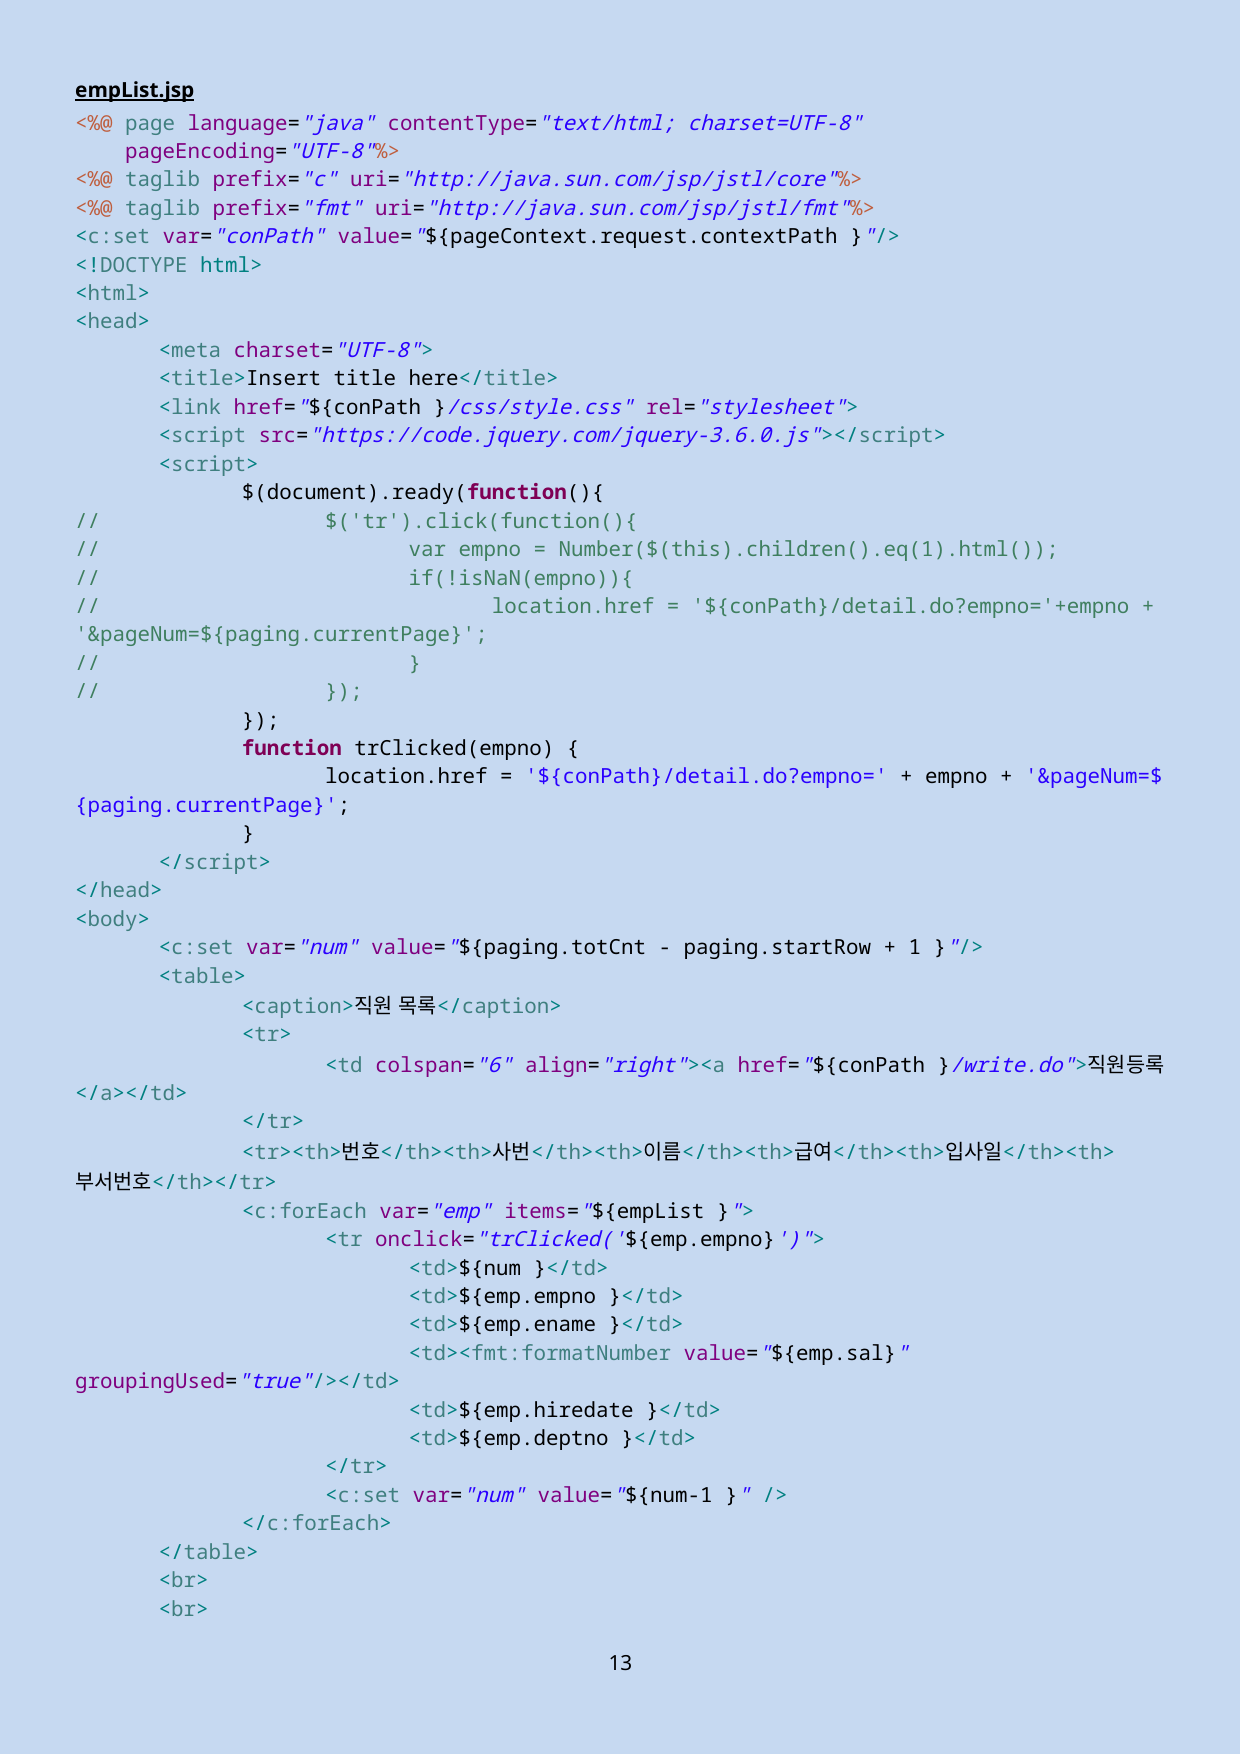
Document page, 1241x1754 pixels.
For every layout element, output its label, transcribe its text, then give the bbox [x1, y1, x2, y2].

text <%@ taglib prefix="c" uri="http://java.sun.com/jsp/jstl/core"%> [75, 164, 1165, 193]
text <link href="${conPath }/css/style.css" rel="stylesheet"> [75, 392, 1165, 420]
text <td>${num }</td> [75, 1253, 1165, 1281]
text <script> [75, 449, 1165, 477]
text <c:forEach var="emp" items="${empList }"> [75, 1196, 1165, 1224]
text </tr> [75, 1107, 1165, 1135]
text <head> [75, 307, 1165, 335]
text // $('tr').click(function(){ [75, 506, 1165, 534]
text // location.href = '${conPath}/detail.do?empno='+empno + '&pageNum=${paging.currentPage}'; [75, 591, 1165, 648]
text <br> [75, 1565, 1165, 1594]
text // var empno = Number($(this).children().eq(1).html()); [75, 534, 1165, 563]
text <c:set var="num" value="${num-1 }" /> [75, 1480, 1165, 1508]
text <script src="https://code.jquery.com/jquery-3.6.0.js"></script> [75, 420, 1165, 449]
text } [75, 818, 1165, 847]
text </table> [75, 1537, 1165, 1565]
text location.href = '${conPath}/detail.do?empno=' + empno + '&pageNum=${paging.currentPage}'; [75, 762, 1165, 818]
text </script> [75, 847, 1165, 875]
text // if(!isNaN(empno)){ [75, 563, 1165, 591]
text <%@ page language="java" contentType="text/html; charset=UTF-8" [75, 108, 1165, 136]
text <title>Insert title here</title> [75, 363, 1165, 392]
text pageEncoding="UTF-8"%> [75, 136, 1165, 164]
text <tr><th>번호</th><th>사번</th><th>이름</th><th>급여</th><th>입사일</th><th>부서번호</th></tr> [75, 1135, 1165, 1196]
text <meta charset="UTF-8"> [75, 335, 1165, 363]
text <!DOCTYPE html> [75, 250, 1165, 278]
text <br> [75, 1594, 1165, 1622]
text <caption>직원 목록</caption> [75, 989, 1165, 1019]
text <table> [75, 961, 1165, 989]
text <td>${emp.deptno }</td> [75, 1423, 1165, 1452]
text </head> [75, 875, 1165, 904]
text <td>${emp.hiredate }</td> [75, 1395, 1165, 1423]
text </c:forEach> [75, 1508, 1165, 1537]
text // } [75, 648, 1165, 676]
text <html> [75, 278, 1165, 307]
text <c:set var="conPath" value="${pageContext.request.contextPath }"/> [75, 221, 1165, 250]
text <c:set var="num" value="${paging.totCnt - paging.startRow + 1 }"/> [75, 932, 1165, 961]
text <tr onclick="trClicked('${emp.empno}')"> [75, 1224, 1165, 1253]
text empList.jsp [75, 75, 1165, 103]
text <td>${emp.empno }</td> [75, 1281, 1165, 1309]
text <tr> [75, 1019, 1165, 1048]
text <body> [75, 904, 1165, 932]
text </tr> [75, 1452, 1165, 1480]
text $(document).ready(function(){ [75, 477, 1165, 506]
text <td>${emp.ename }</td> [75, 1309, 1165, 1338]
text <td colspan="6" align="right"><a href="${conPath }/write.do">직원등록</a></td> [75, 1048, 1165, 1107]
text <td><fmt:formatNumber value="${emp.sal}" groupingUsed="true"/></td> [75, 1338, 1165, 1395]
text // }); [75, 676, 1165, 705]
text }); [75, 705, 1165, 733]
text function trClicked(empno) { [75, 733, 1165, 762]
text <%@ taglib prefix="fmt" uri="http://java.sun.com/jsp/jstl/fmt"%> [75, 193, 1165, 221]
